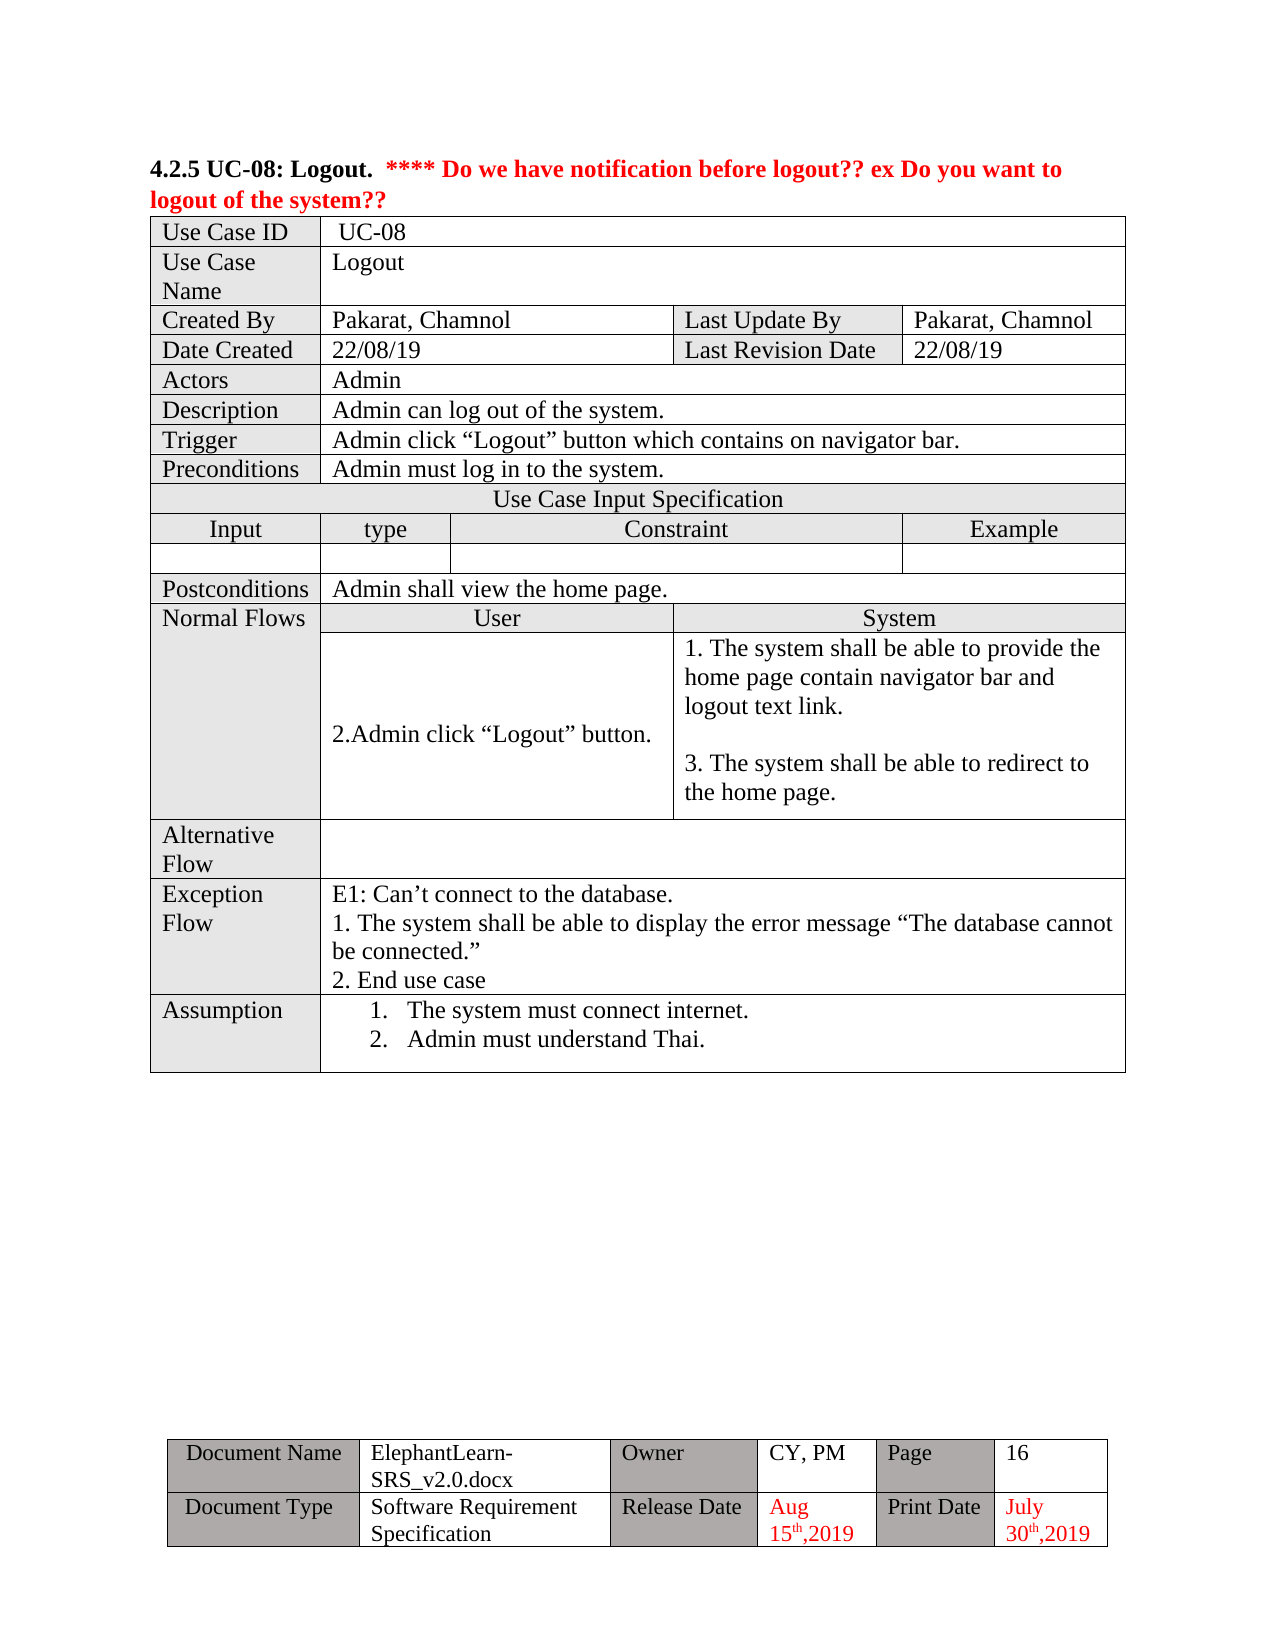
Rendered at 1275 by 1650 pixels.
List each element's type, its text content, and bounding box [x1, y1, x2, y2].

table_cell type [321, 514, 450, 543]
table_cell Preconditions [151, 455, 320, 483]
table_cell The system must connect internet. Admin must understand Thai. [321, 995, 1125, 1072]
table_cell Created By [151, 306, 320, 334]
table_cell 22/08/19 [321, 335, 673, 364]
table_cell [151, 544, 320, 573]
table_cell System [674, 604, 1125, 632]
table_cell Pakarat, Chamnol [321, 306, 673, 334]
table_cell E1: Can’t connect to the database. 1. The system shall be able to display the error message “The database cannot be connected.” 2. End use case [321, 879, 1125, 994]
table_cell Alternative Flow [151, 820, 320, 878]
table_cell Normal Flows [151, 604, 320, 819]
table_cell Admin can log out of the system. [321, 395, 1125, 424]
table_cell Admin [321, 365, 1125, 394]
table_cell Example [903, 514, 1125, 543]
table_cell Admin shall view the home page. [321, 574, 1125, 602]
table_cell User [321, 604, 673, 632]
table_cell Last Revision Date [674, 335, 902, 364]
table_cell [321, 820, 1125, 878]
table_cell Input [151, 514, 320, 543]
table_header UC-08 [321, 217, 1125, 246]
table_cell Last Update By [674, 306, 902, 334]
table_cell [451, 544, 902, 573]
table_cell Description [151, 395, 320, 424]
table_header Use Case ID [151, 217, 320, 246]
subtitle 4.2.5 UC-08: Logout. **** Do we have notification before logout?? ex Do you want to logout of the system?? [150, 154, 1125, 214]
table_cell Assumption [151, 995, 320, 1072]
table_cell [321, 544, 450, 573]
table_cell Use Case Name [151, 247, 320, 304]
table_cell 2.Admin click “Logout” button. [321, 633, 673, 819]
table_cell Exception Flow [151, 879, 320, 994]
table_cell Use Case Input Specification [151, 484, 1125, 513]
table_cell [903, 544, 1125, 573]
table_cell Date Created [151, 335, 320, 364]
table_cell Logout [321, 247, 1125, 304]
table_cell Admin click “Logout” button which contains on navigator bar. [321, 425, 1125, 453]
table_cell 22/08/19 [903, 335, 1125, 364]
table_cell Actors [151, 365, 320, 394]
table_cell Admin must log in to the system. [321, 455, 1125, 483]
table_cell 1. The system shall be able to provide the home page contain navigator bar and logout text link. 3. The system shall be able to redirect to the home page. [674, 633, 1125, 819]
table_cell Pakarat, Chamnol [903, 306, 1125, 334]
table_cell Postconditions [151, 574, 320, 602]
table_cell Constraint [451, 514, 902, 543]
table_cell Trigger [151, 425, 320, 453]
